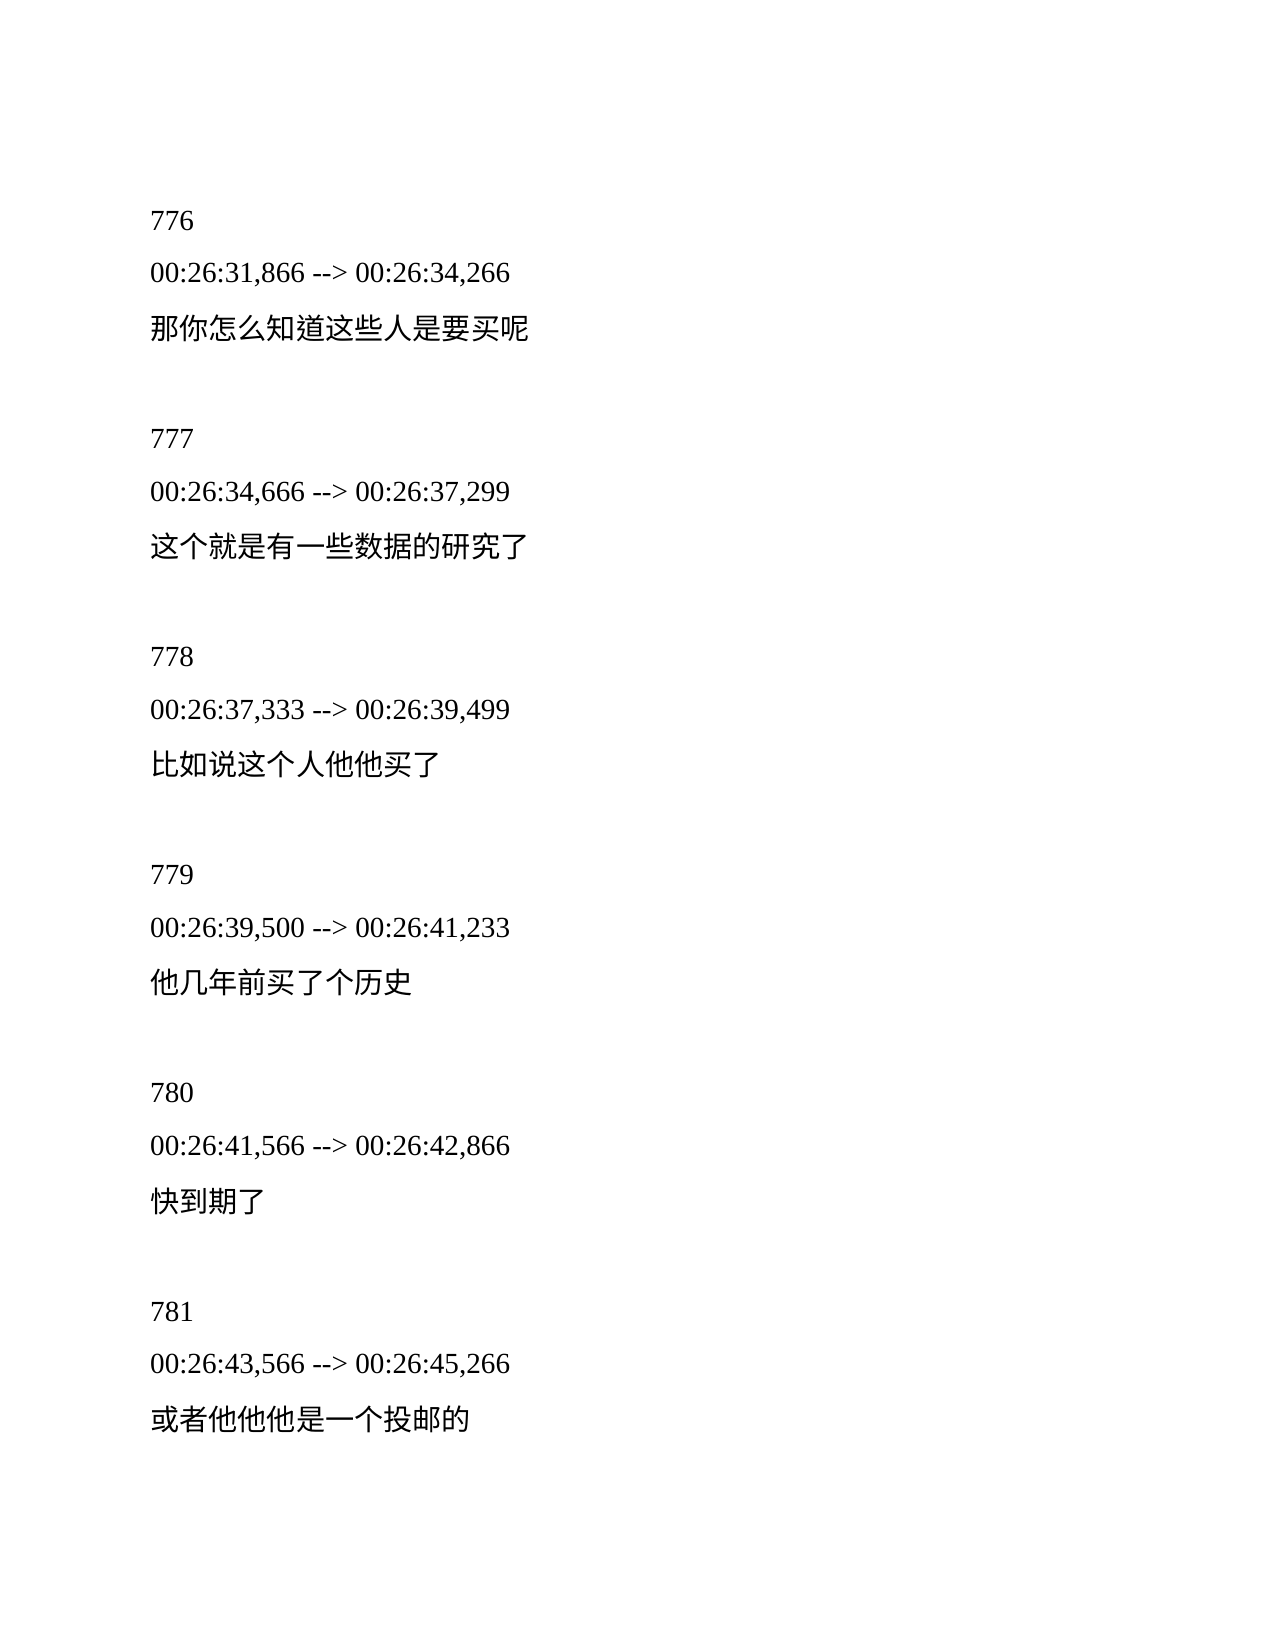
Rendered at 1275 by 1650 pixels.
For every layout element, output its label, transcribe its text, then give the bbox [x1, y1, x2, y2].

text 快到期了 [150, 1181, 1125, 1221]
text 00:26:37,333 --> 00:26:39,499 [150, 692, 1125, 725]
text 777 [150, 421, 1125, 454]
text 00:26:34,666 --> 00:26:37,299 [150, 474, 1125, 507]
text 00:26:31,866 --> 00:26:34,266 [150, 255, 1125, 289]
text 776 [150, 203, 1125, 236]
text 781 [150, 1294, 1125, 1327]
text 779 [150, 857, 1125, 891]
text 780 [150, 1076, 1125, 1109]
text 00:26:43,566 --> 00:26:45,266 [150, 1347, 1125, 1380]
text 这个就是有一些数据的研究了 [150, 526, 1125, 566]
text 或者他他他是一个投邮的 [150, 1399, 1125, 1439]
text 778 [150, 639, 1125, 673]
text 比如说这个人他他买了 [150, 744, 1125, 784]
text 00:26:41,566 --> 00:26:42,866 [150, 1128, 1125, 1162]
text 他几年前买了个历史 [150, 963, 1125, 1002]
text 00:26:39,500 --> 00:26:41,233 [150, 910, 1125, 944]
text 那你怎么知道这些人是要买呢 [150, 308, 1125, 348]
